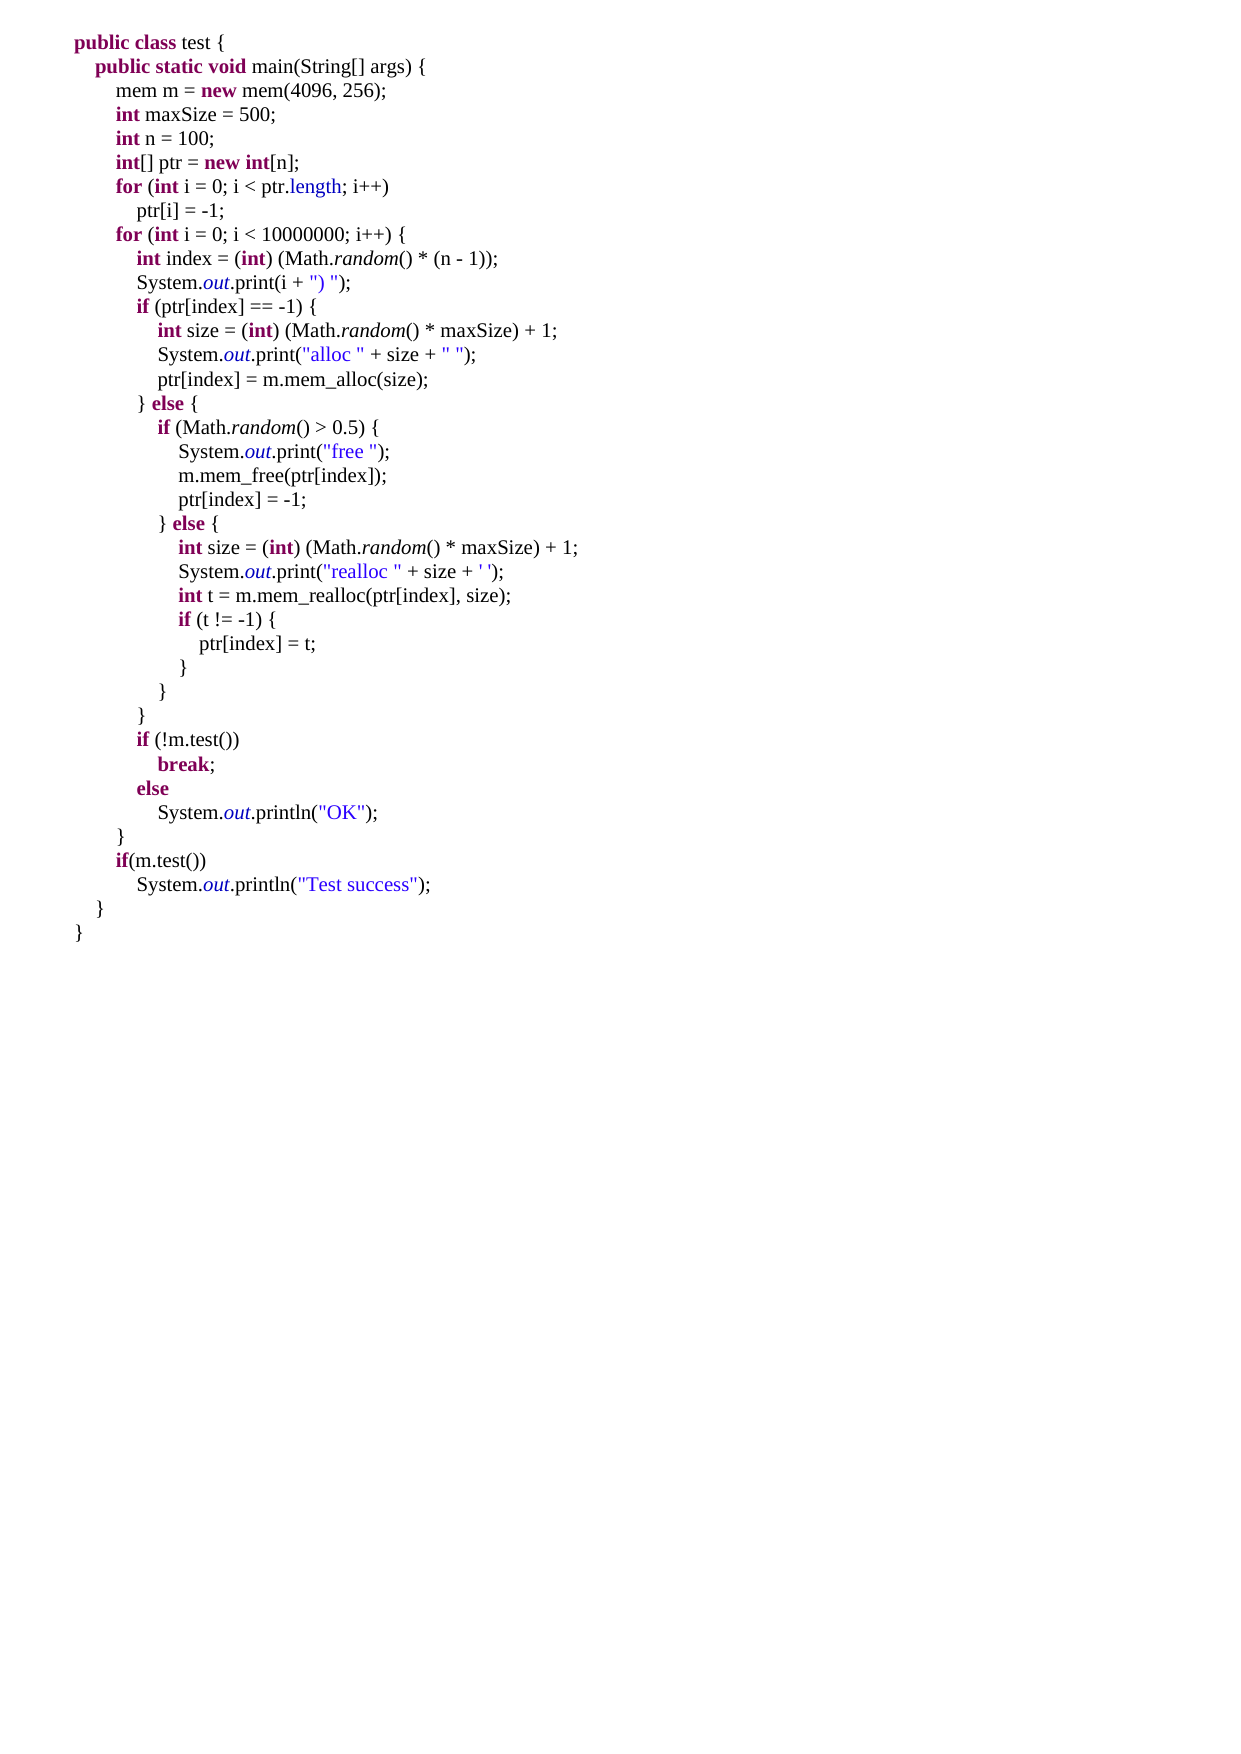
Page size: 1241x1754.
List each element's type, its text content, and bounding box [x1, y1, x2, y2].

text ptr[i] = -1; [74, 198, 1181, 222]
text int size = (int) (Math.random() * maxSize) + 1; [74, 318, 1181, 342]
text for (int i = 0; i < ptr.length; i++) [74, 174, 1181, 198]
text if (t != -1) { [74, 607, 1181, 631]
text int size = (int) (Math.random() * maxSize) + 1; [74, 535, 1181, 559]
text } else { [74, 391, 1181, 414]
text int index = (int) (Math.random() * (n - 1)); [74, 246, 1181, 270]
text } [74, 703, 1181, 727]
text } [74, 655, 1181, 679]
text int[] ptr = new int[n]; [74, 150, 1181, 174]
text } [74, 679, 1181, 703]
text break; [74, 751, 1181, 776]
text } [74, 824, 1181, 848]
text ptr[index] = t; [74, 631, 1181, 655]
text int t = m.mem_realloc(ptr[index], size); [74, 583, 1181, 607]
text } [74, 920, 1181, 944]
text mem m = new mem(4096, 256); [74, 78, 1181, 102]
text for (int i = 0; i < 10000000; i++) { [74, 222, 1181, 246]
text public class test { [74, 29, 1181, 54]
text if (Math.random() > 0.5) { [74, 414, 1181, 439]
text if (ptr[index] == -1) { [74, 294, 1181, 318]
text System.out.print("free "); [74, 439, 1181, 463]
text System.out.print(i + ") "); [74, 270, 1181, 294]
text int n = 100; [74, 126, 1181, 150]
text System.out.print("alloc " + size + " "); [74, 342, 1181, 366]
text } else { [74, 511, 1181, 535]
text int maxSize = 500; [74, 102, 1181, 126]
text public static void main(String[] args) { [74, 54, 1181, 78]
text if (!m.test()) [74, 727, 1181, 751]
text System.out.println("Test success"); [74, 872, 1181, 896]
text m.mem_free(ptr[index]); [74, 463, 1181, 487]
text ptr[index] = m.mem_alloc(size); [74, 366, 1181, 391]
text System.out.println("OK"); [74, 799, 1181, 824]
text System.out.print("realloc " + size + ' '); [74, 559, 1181, 583]
text ptr[index] = -1; [74, 487, 1181, 511]
text if(m.test()) [74, 848, 1181, 872]
text else [74, 776, 1181, 799]
text } [74, 896, 1181, 920]
